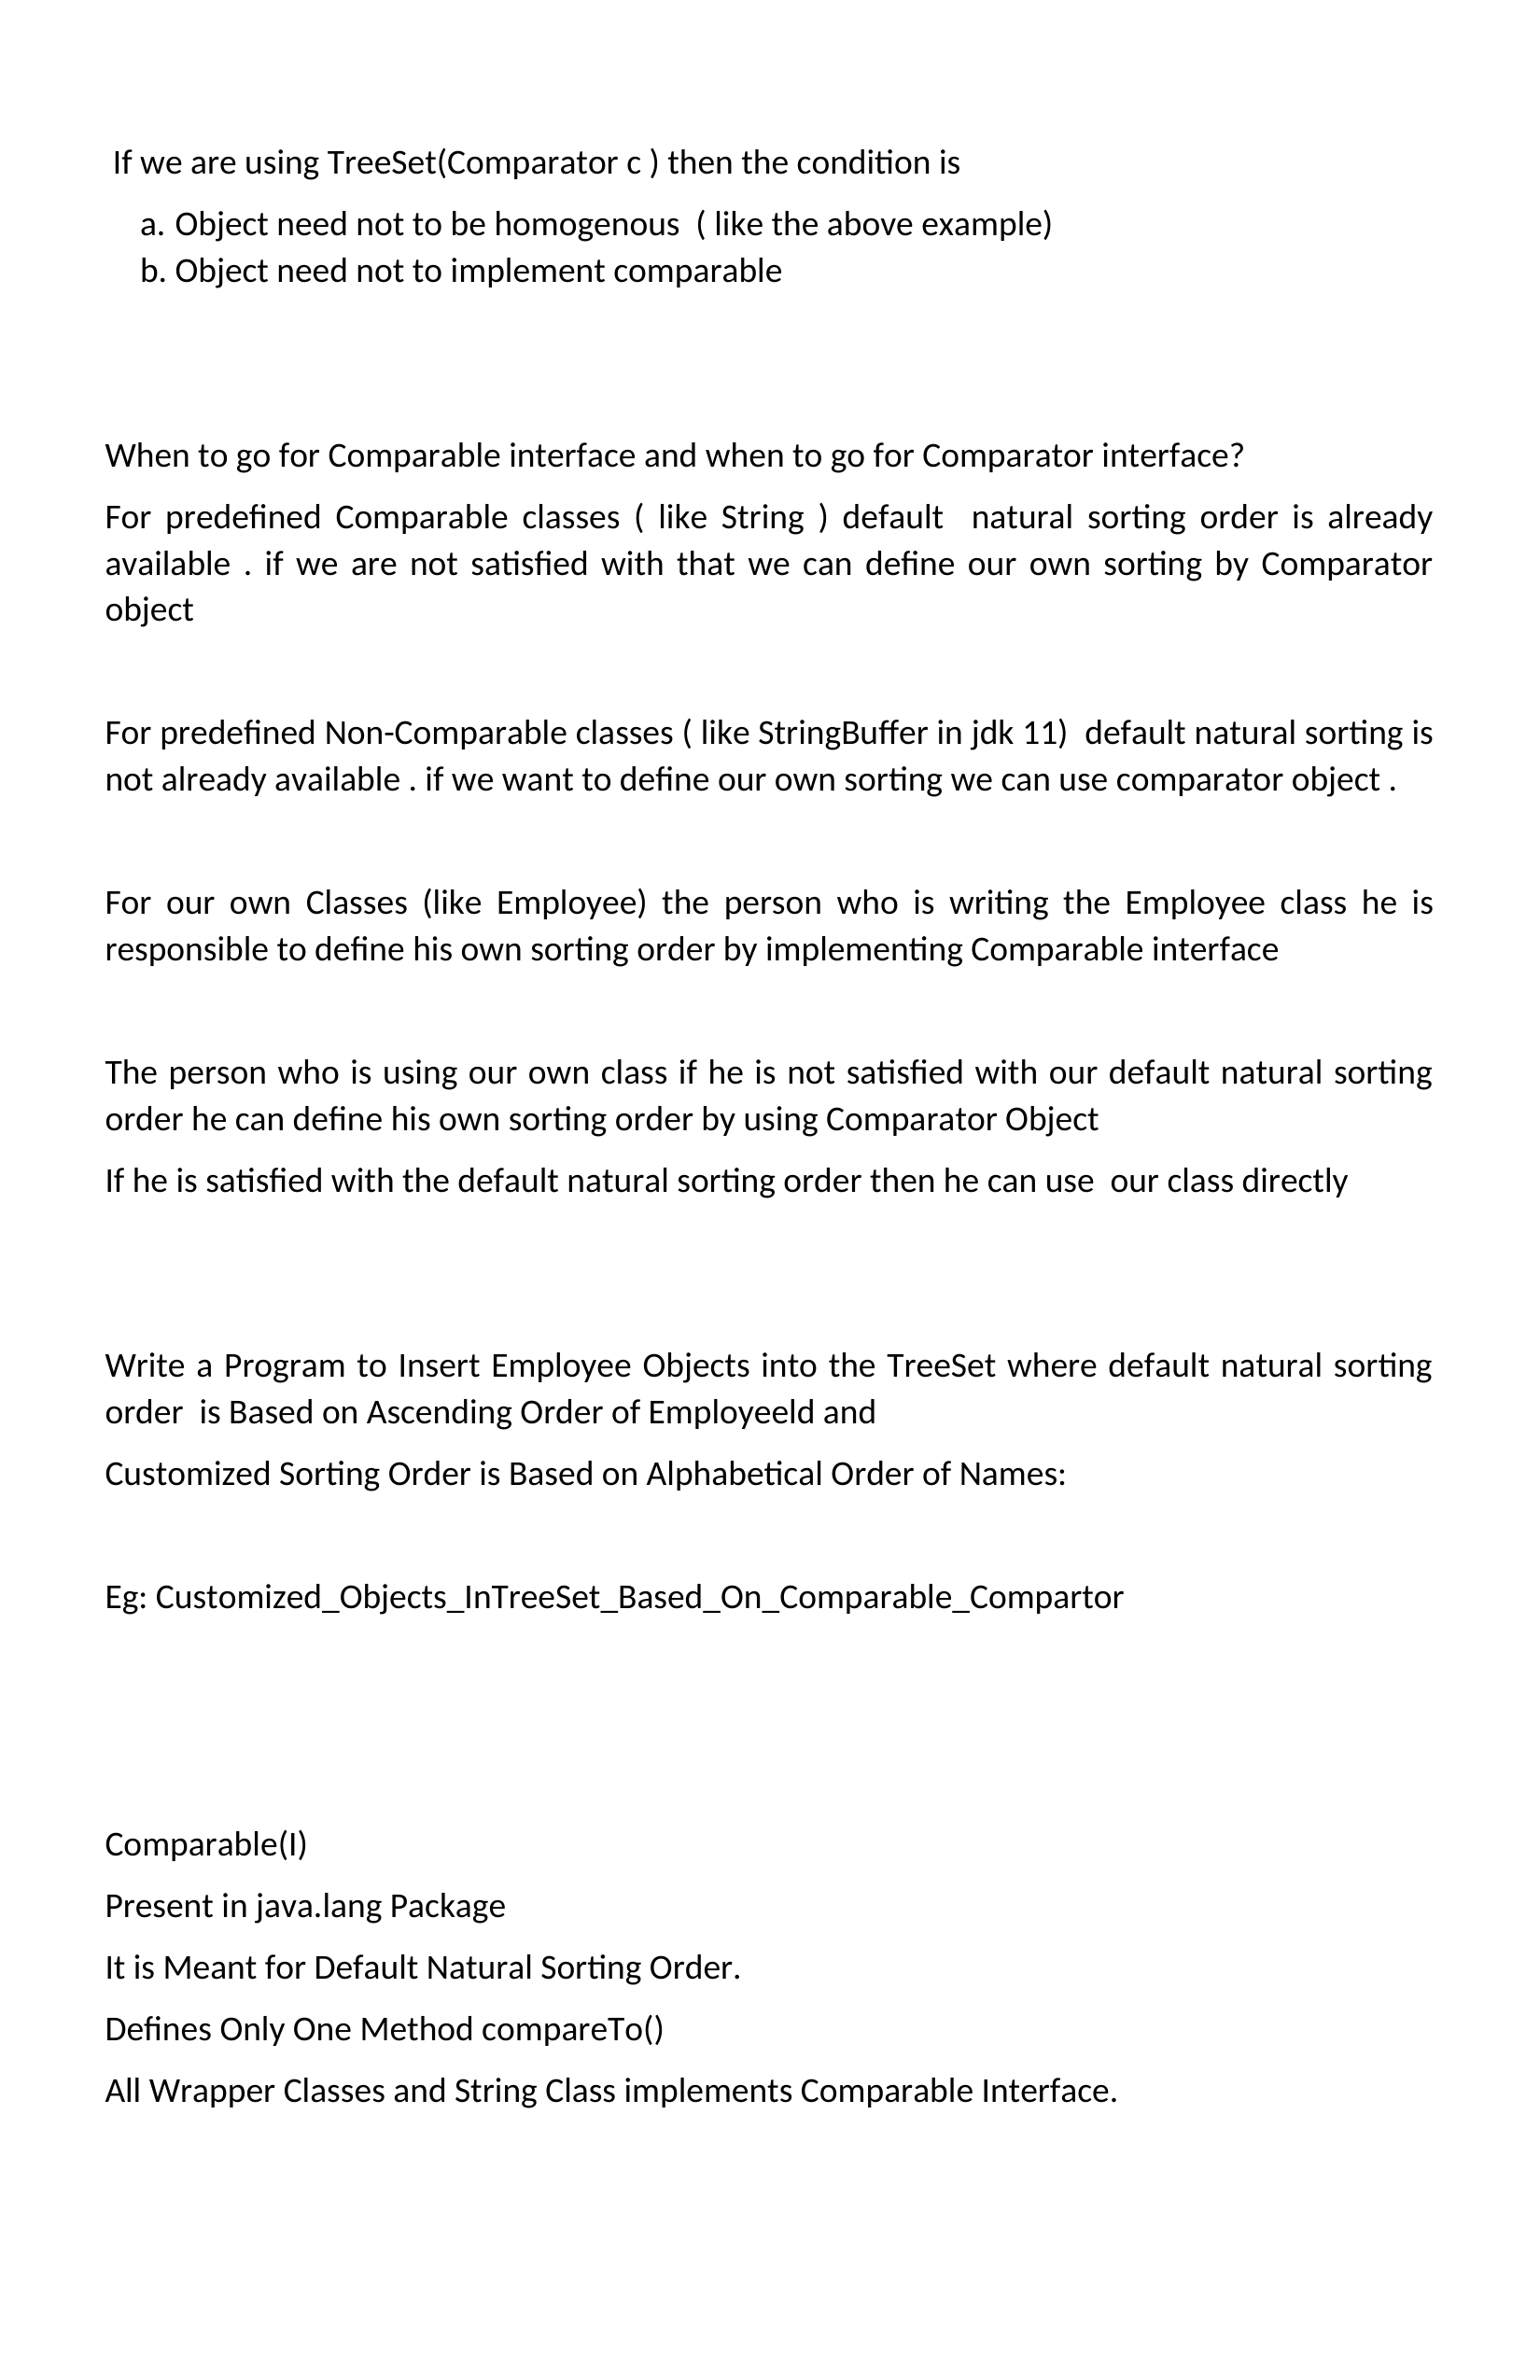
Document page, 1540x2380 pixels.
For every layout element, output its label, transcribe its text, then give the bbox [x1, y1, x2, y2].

text Customized Sorting Order is Based on Alphabetical Order of Names: [105, 1451, 1435, 1494]
text All Wrapper Classes and String Class implements Comparable Interface. [105, 2068, 1435, 2111]
text If he is satisfied with the default natural sorting order then he can use our class directly [105, 1158, 1435, 1200]
text For predefined Non-Comparable classes ( like StringBuffer in jdk 11) default natural sorting is not already available . if we want to define our own sorting we can use comparator object . [105, 710, 1435, 800]
list Object need not to implement comparable [140, 248, 1435, 290]
text Defines Only One Method compareTo() [105, 2007, 1435, 2050]
text For our own Classes (like Employee) the person who is writing the Employee class he is responsible to define his own sorting order by implementing Comparable interface [105, 880, 1435, 969]
text When to go for Comparable interface and when to go for Comparator interface? [105, 433, 1435, 476]
text Present in java.lang Package [105, 1883, 1435, 1925]
text Comparable(I) [105, 1822, 1435, 1864]
text The person who is using our own class if he is not satisfied with our default natural sorting order he can define his own sorting order by using Comparator Object [105, 1050, 1435, 1139]
text Eg: Customized_Objects_InTreeSet_Based_On_Comparable_Compartor [105, 1575, 1435, 1617]
text If we are using TreeSet(Comparator c ) then the condition is [105, 140, 1435, 183]
text Write a Program to Insert Employee Objects into the TreeSet where default natural sorting order is Based on Ascending Order of Employeeld and [105, 1343, 1435, 1432]
text For predefined Comparable classes ( like String ) default natural sorting order is already available . if we are not satisfied with that we can define our own sorting by Comparator object [105, 495, 1435, 630]
list Object need not to be homogenous ( like the above example) [140, 202, 1435, 245]
text It is Meant for Default Natural Sorting Order. [105, 1945, 1435, 1988]
